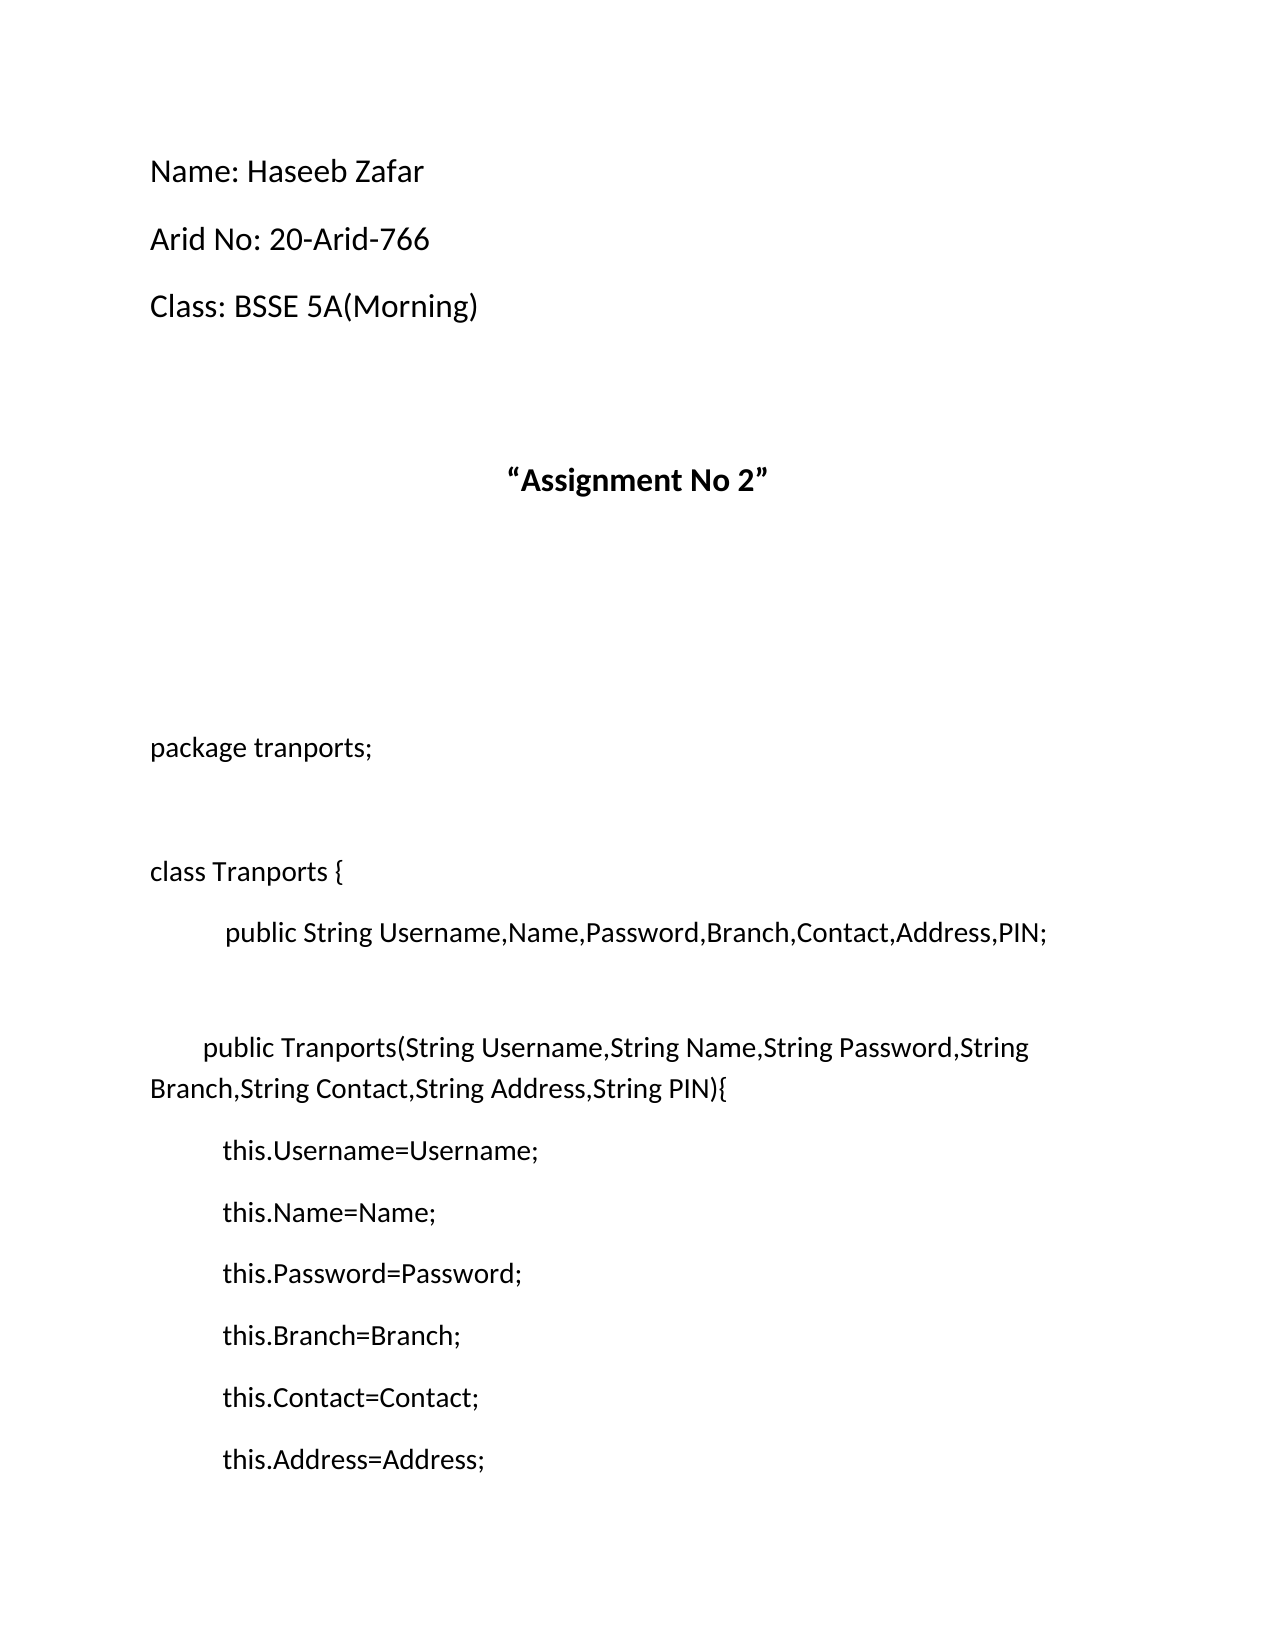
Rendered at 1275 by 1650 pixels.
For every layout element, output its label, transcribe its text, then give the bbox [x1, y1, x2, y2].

text this.Contact=Contact; [150, 1379, 1125, 1415]
text public String Username,Name,Password,Branch,Contact,Address,PIN; [150, 914, 1125, 950]
text this.Name=Name; [150, 1194, 1125, 1229]
text Class: BSSE 5A(Morning) [150, 285, 1125, 326]
text public Tranports(String Username,String Name,String Password,String Branch,String Contact,String Address,String PIN){ [150, 1029, 1125, 1106]
text package tranports; [150, 729, 1125, 765]
text this.Username=Username; [150, 1132, 1125, 1168]
text this.Branch=Branch; [150, 1317, 1125, 1353]
text “Assignment No 2” [150, 459, 1125, 499]
text Name: Haseeb Zafar [150, 150, 1125, 191]
text class Tranports { [150, 853, 1125, 888]
text this.Password=Password; [150, 1256, 1125, 1291]
text Arid No: 20-Arid-766 [150, 218, 1125, 258]
text this.Address=Address; [150, 1441, 1125, 1477]
